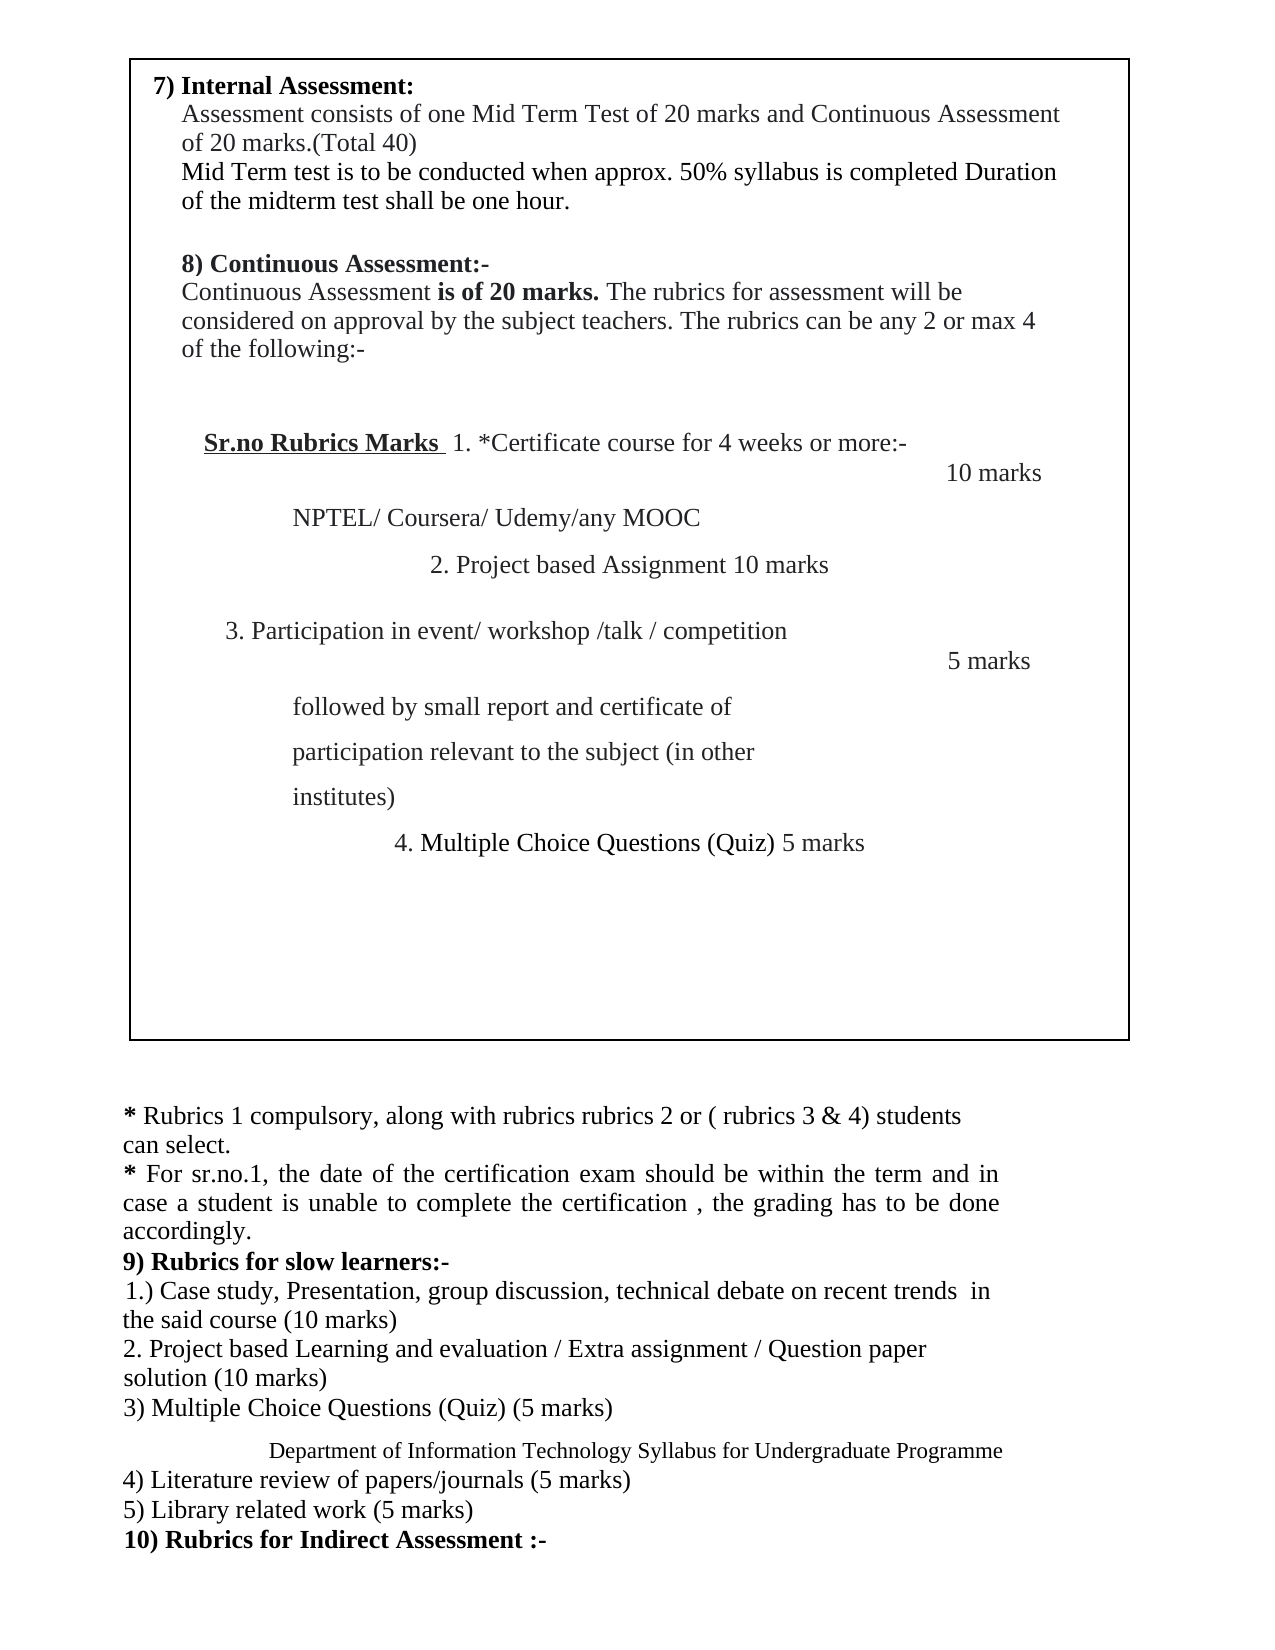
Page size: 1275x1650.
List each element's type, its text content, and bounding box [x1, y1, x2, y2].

text 9) Rubrics for slow learners:- [123, 1246, 1244, 1276]
text 2. Project based Learning and evaluation / Extra assignment / Question paper solution (10 marks) [123, 1334, 972, 1392]
text 1.) Case study, Presentation, group discussion, technical debate on recent trends in the said course (10 marks) [122, 1276, 995, 1334]
text * Rubrics 1 compulsory, along with rubrics rubrics 2 or ( rubrics 3 & 4) students can select. [123, 1102, 1008, 1159]
table_header 7) Internal Assessment: Assessment consists of one Mid Term Test of 20 marks and Continuous Assessment of 20 marks.(Total 40) Mid Term test is to be conducted when approx. 50% syllabus is completed Duration of the midterm test shall be one hour. 8) Continuous Assessment:- Continuous Assessment is of 20 marks. The rubrics for assessment will be considered on approval by the subject teachers. The rubrics can be any 2 or max 4 of the following:- Sr.no Rubrics Marks 1. *Certificate course for 4 weeks or more:- 10 marks NPTEL/ Coursera/ Udemy/any MOOC 2. Project based Assignment 10 marks 3. Participation in event/ workshop /talk / competition 5 marks followed by small report and certificate of participation relevant to the subject (in other institutes) 4. Multiple Choice Questions (Quiz) 5 marks [131, 60, 1128, 1039]
text 10) Rubrics for Indirect Assessment :- [124, 1524, 1244, 1554]
text 3) Multiple Choice Questions (Quiz) (5 marks) [123, 1392, 1244, 1422]
text 4) Literature review of papers/journals (5 marks) [122, 1464, 1244, 1494]
text * For sr.no.1, the date of the certification exam should be within the term and in case a student is unable to complete the certification , the grading has to be done accordingly. [123, 1160, 1002, 1245]
text 5) Library related work (5 marks) [123, 1494, 1244, 1524]
text Department of Information Technology Syllabus for Undergraduate Programme [28, 1437, 1244, 1464]
